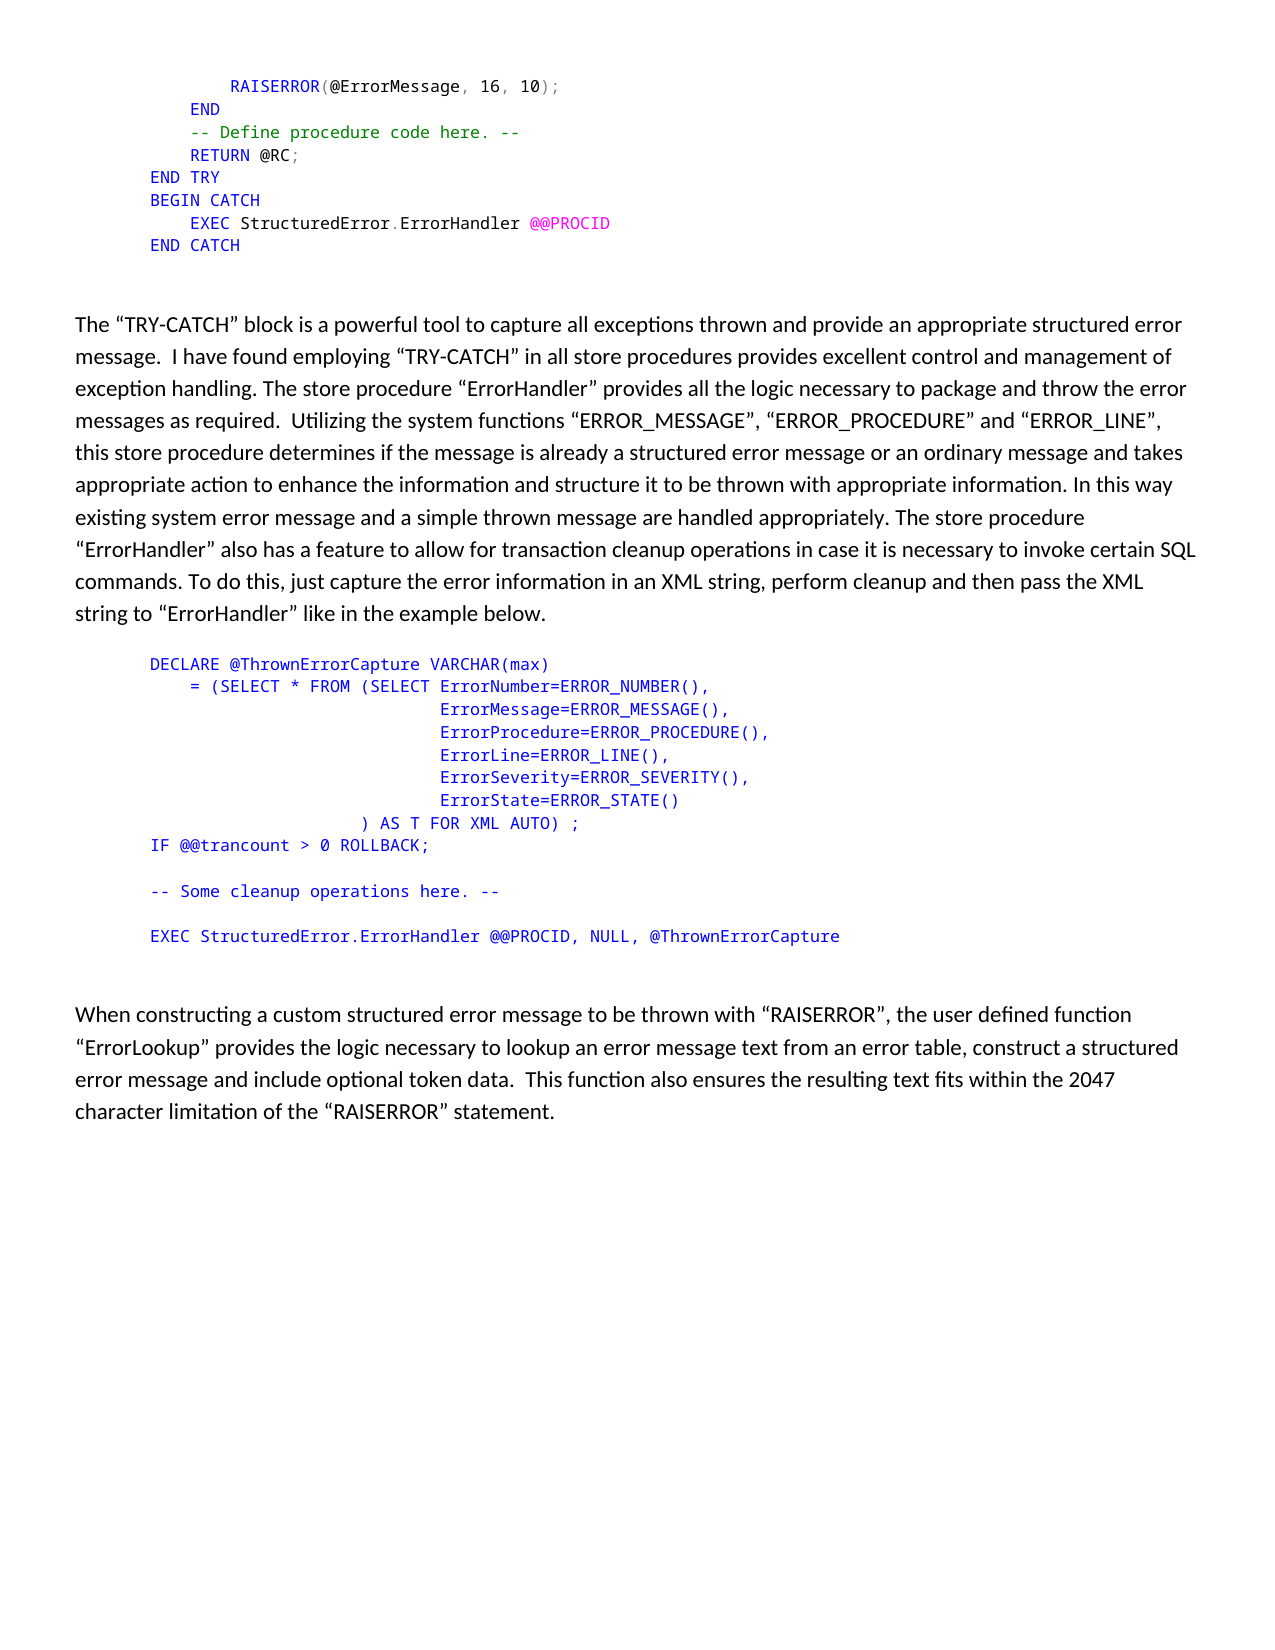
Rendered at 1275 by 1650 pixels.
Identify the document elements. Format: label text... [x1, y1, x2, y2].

text -- Some cleanup operations here. -- [150, 879, 1200, 902]
text ErrorState=ERROR_STATE() [150, 789, 1200, 811]
text END CATCH [150, 234, 1200, 257]
text DECLARE @ThrownErrorCapture VARCHAR(max) [150, 652, 1200, 675]
text ErrorProcedure=ERROR_PROCEDURE(), [150, 721, 1200, 743]
text EXEC StructuredError.ErrorHandler @@PROCID [150, 211, 1200, 234]
text IF @@trancount > 0 ROLLBACK; [150, 834, 1200, 857]
text = (SELECT * FROM (SELECT ErrorNumber=ERROR_NUMBER(), [150, 675, 1200, 698]
text ErrorSeverity=ERROR_SEVERITY(), [150, 766, 1200, 789]
text RETURN @RC; [150, 143, 1200, 166]
text ErrorLine=ERROR_LINE(), [150, 743, 1200, 766]
text EXEC StructuredError.ErrorHandler @@PROCID, NULL, @ThrownErrorCapture [150, 925, 1200, 948]
text END [150, 98, 1200, 120]
text BEGIN CATCH [150, 188, 1200, 211]
text ErrorMessage=ERROR_MESSAGE(), [150, 698, 1200, 721]
text RAISERROR(@ErrorMessage, 16, 10); [150, 75, 1200, 98]
text When constructing a custom structured error message to be thrown with “RAISERROR”, the user defined function “ErrorLookup” provides the logic necessary to lookup an error message text from an error table, construct a structured error message and include optional token data. This function also ensures the resulting text fits within the 2047 character limitation of the “RAISERROR” statement. [75, 1001, 1200, 1125]
text END TRY [150, 166, 1200, 188]
text -- Define procedure code here. -- [150, 120, 1200, 143]
text The “TRY-CATCH” block is a powerful tool to capture all exceptions thrown and provide an appropriate structured error message. I have found employing “TRY-CATCH” in all store procedures provides excellent control and management of exception handling. The store procedure “ErrorHandler” provides all the logic necessary to package and throw the error messages as required. Utilizing the system functions “ERROR_MESSAGE”, “ERROR_PROCEDURE” and “ERROR_LINE”, this store procedure determines if the message is already a structured error message or an ordinary message and takes appropriate action to enhance the information and structure it to be thrown with appropriate information. In this way existing system error message and a simple thrown message are handled appropriately. The store procedure “ErrorHandler” also has a feature to allow for transaction cleanup operations in case it is necessary to invoke certain SQL commands. To do this, just capture the error information in an XML string, perform cleanup and then pass the XML string to “ErrorHandler” like in the example below. [75, 310, 1200, 627]
text ) AS T FOR XML AUTO) ; [150, 811, 1200, 834]
